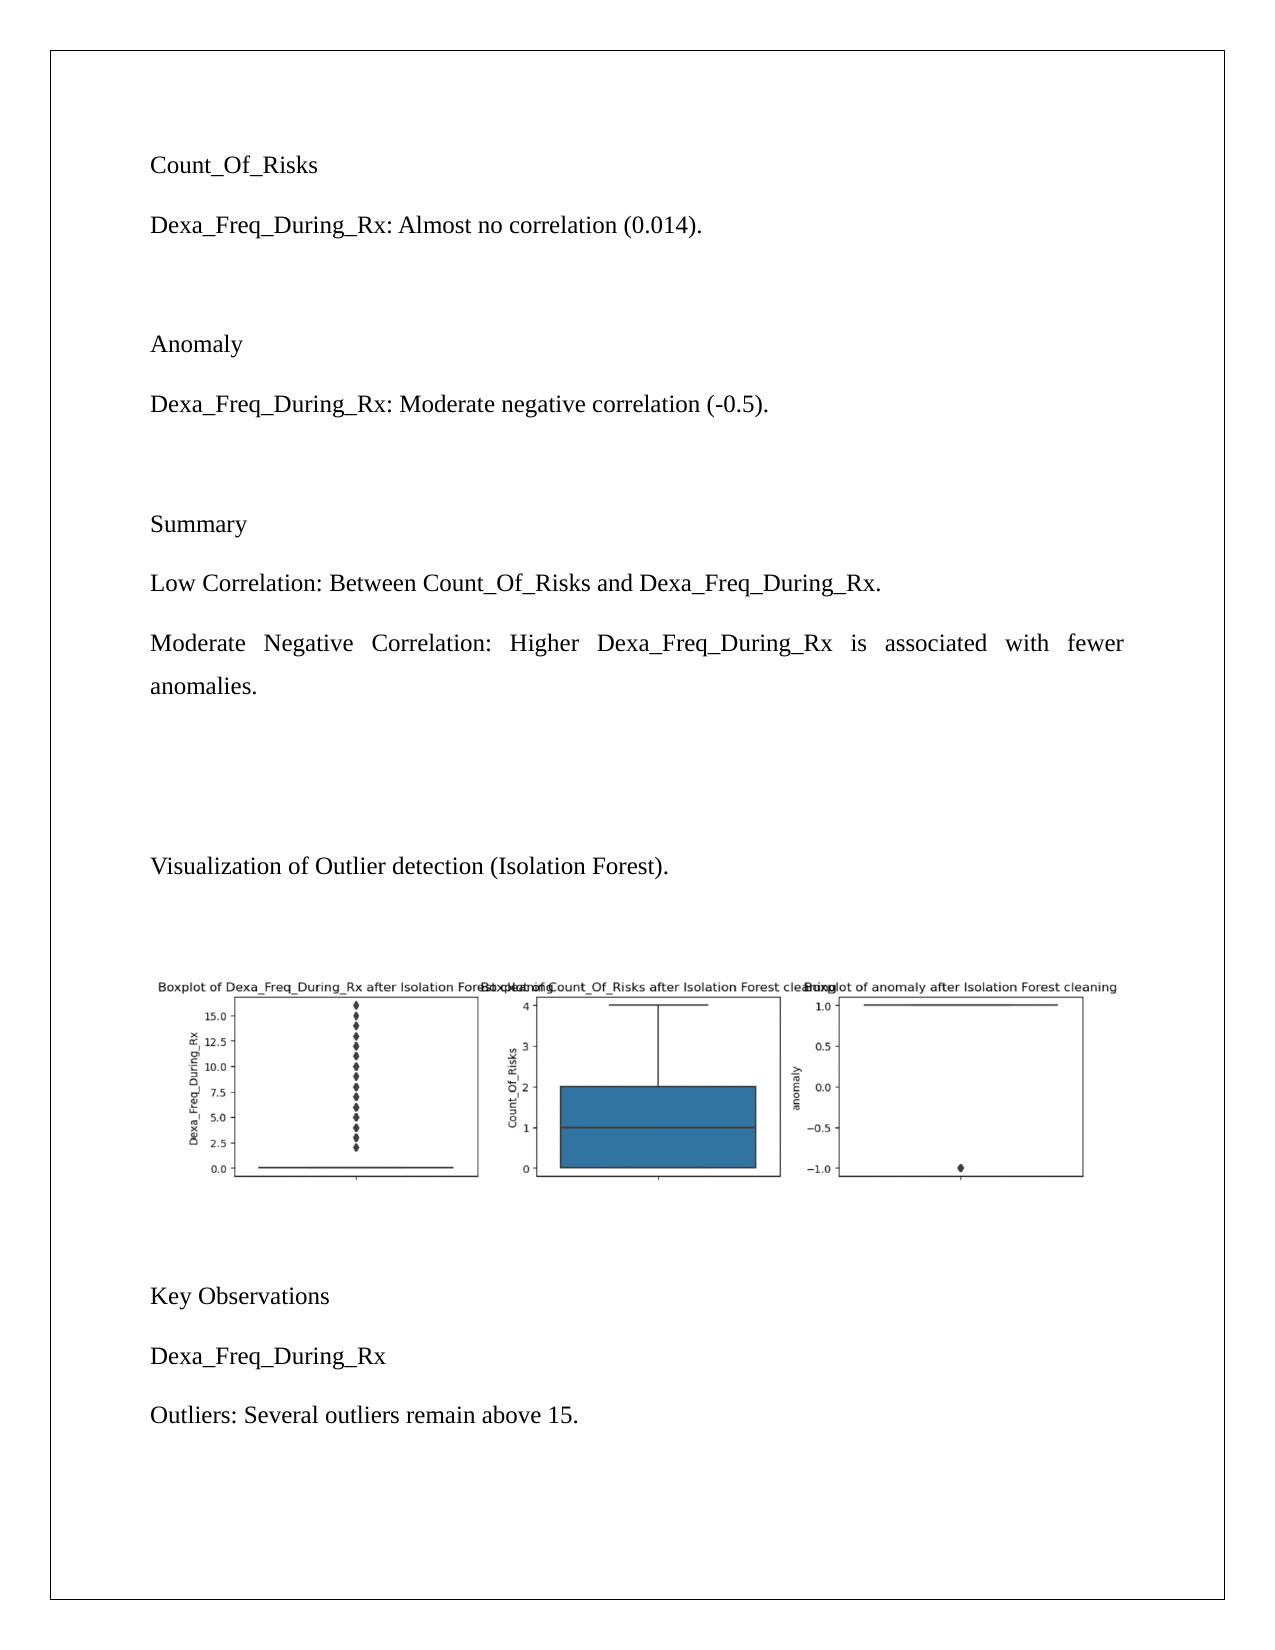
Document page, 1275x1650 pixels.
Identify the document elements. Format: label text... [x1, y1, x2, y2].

text Moderate Negative Correlation: Higher Dexa_Freq_During_Rx is associated with fewer anomalies. [150, 628, 1125, 700]
text Dexa_Freq_During_Rx: Almost no correlation (0.014). [150, 210, 1125, 238]
text Count_Of_Risks [150, 150, 1125, 179]
text Visualization of Outlier detection (Isolation Forest). [150, 851, 1125, 879]
text Outliers: Several outliers remain above 15. [150, 1401, 1125, 1429]
text Key Observations [150, 1281, 1125, 1310]
text Dexa_Freq_During_Rx: Moderate negative correlation (-0.5). [150, 389, 1125, 418]
text Dexa_Freq_During_Rx [150, 1341, 1125, 1369]
text Summary [150, 509, 1125, 537]
text Anomaly [150, 329, 1125, 358]
picture [150, 970, 1125, 1188]
text Low Correlation: Between Count_Of_Risks and Dexa_Freq_During_Rx. [150, 568, 1125, 597]
